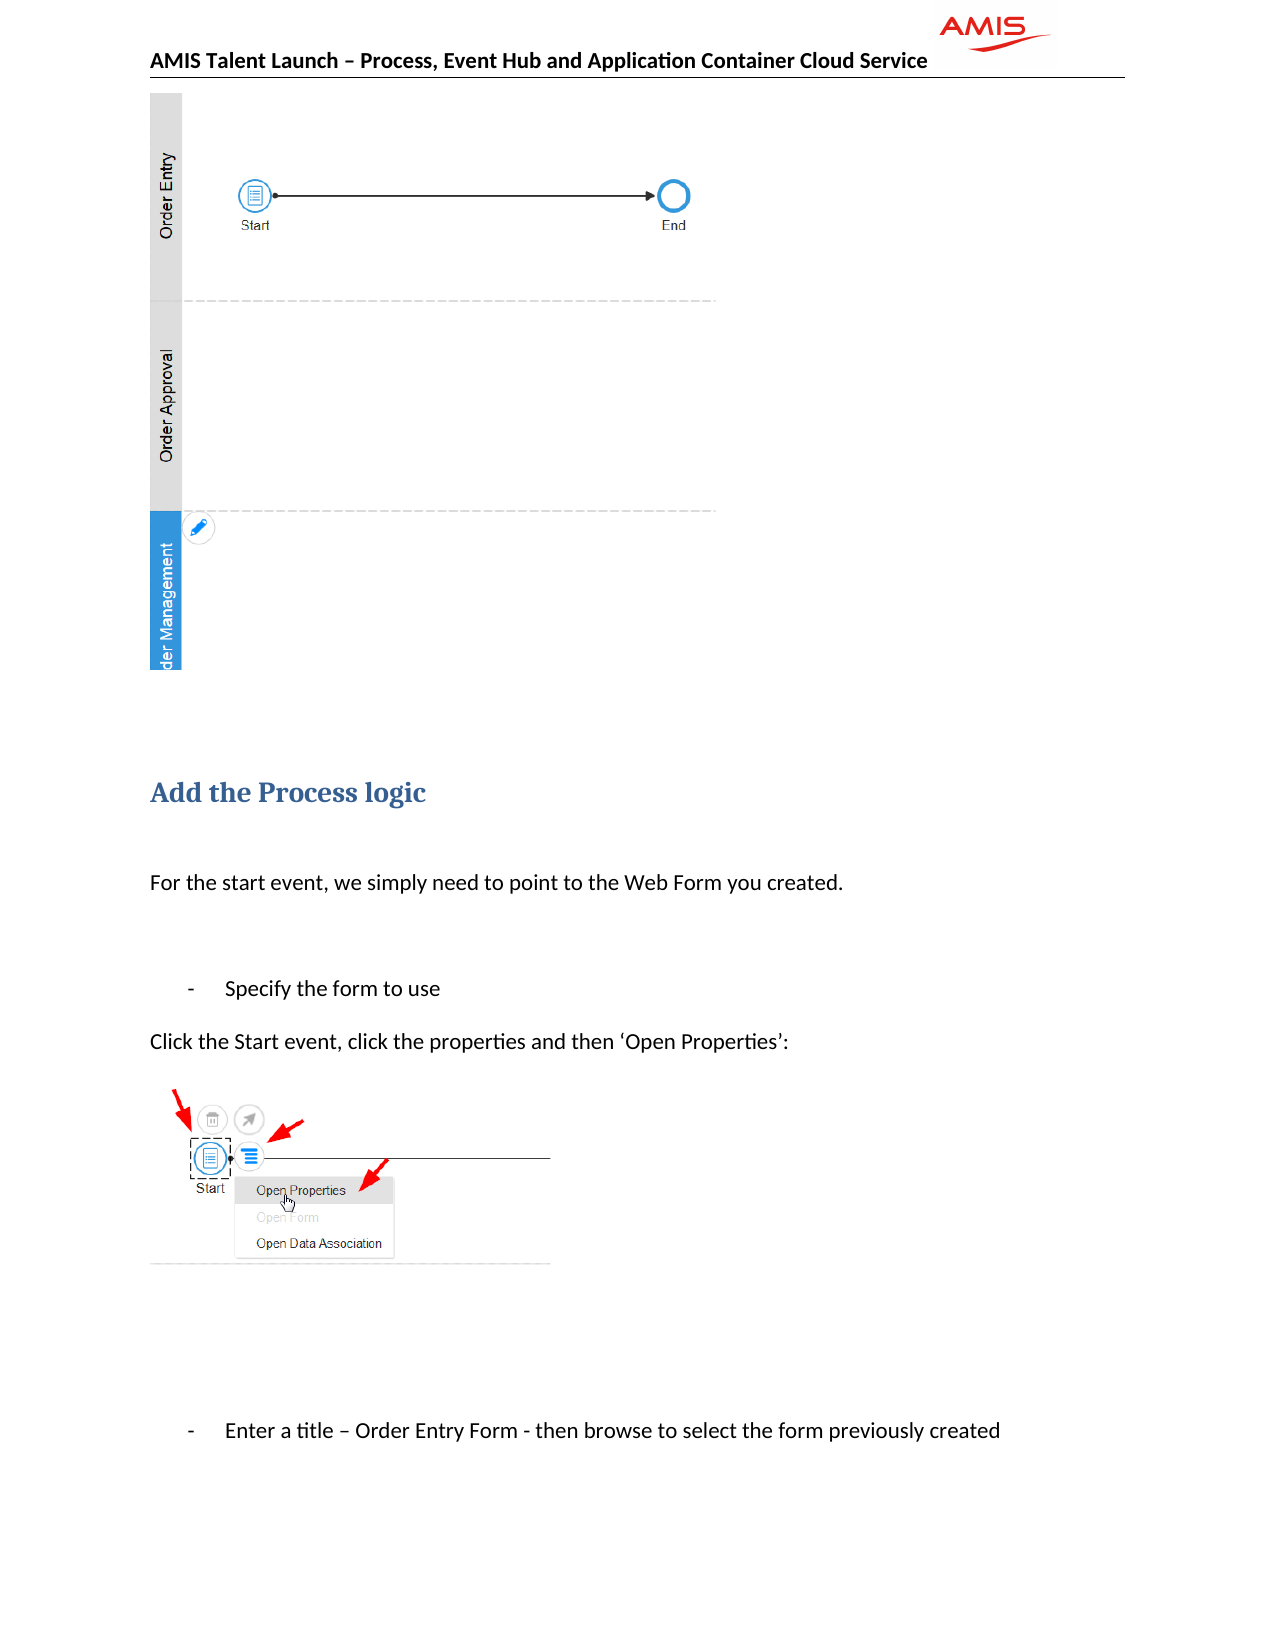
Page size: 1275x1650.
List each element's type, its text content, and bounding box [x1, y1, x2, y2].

picture [150, 93, 716, 670]
text For the start event, we simply need to point to the Web Form you created. [150, 868, 1125, 896]
list Specify the form to use [187, 974, 1125, 1002]
picture [150, 1080, 551, 1339]
text Click the Start event, click the properties and then ‘Open Properties’: [150, 1027, 1125, 1055]
picture [933, 0, 1057, 69]
subtitle Add the Process logic [150, 776, 1125, 810]
list Enter a title – Order Entry Form - then browse to select the form previously created [187, 1417, 1125, 1445]
